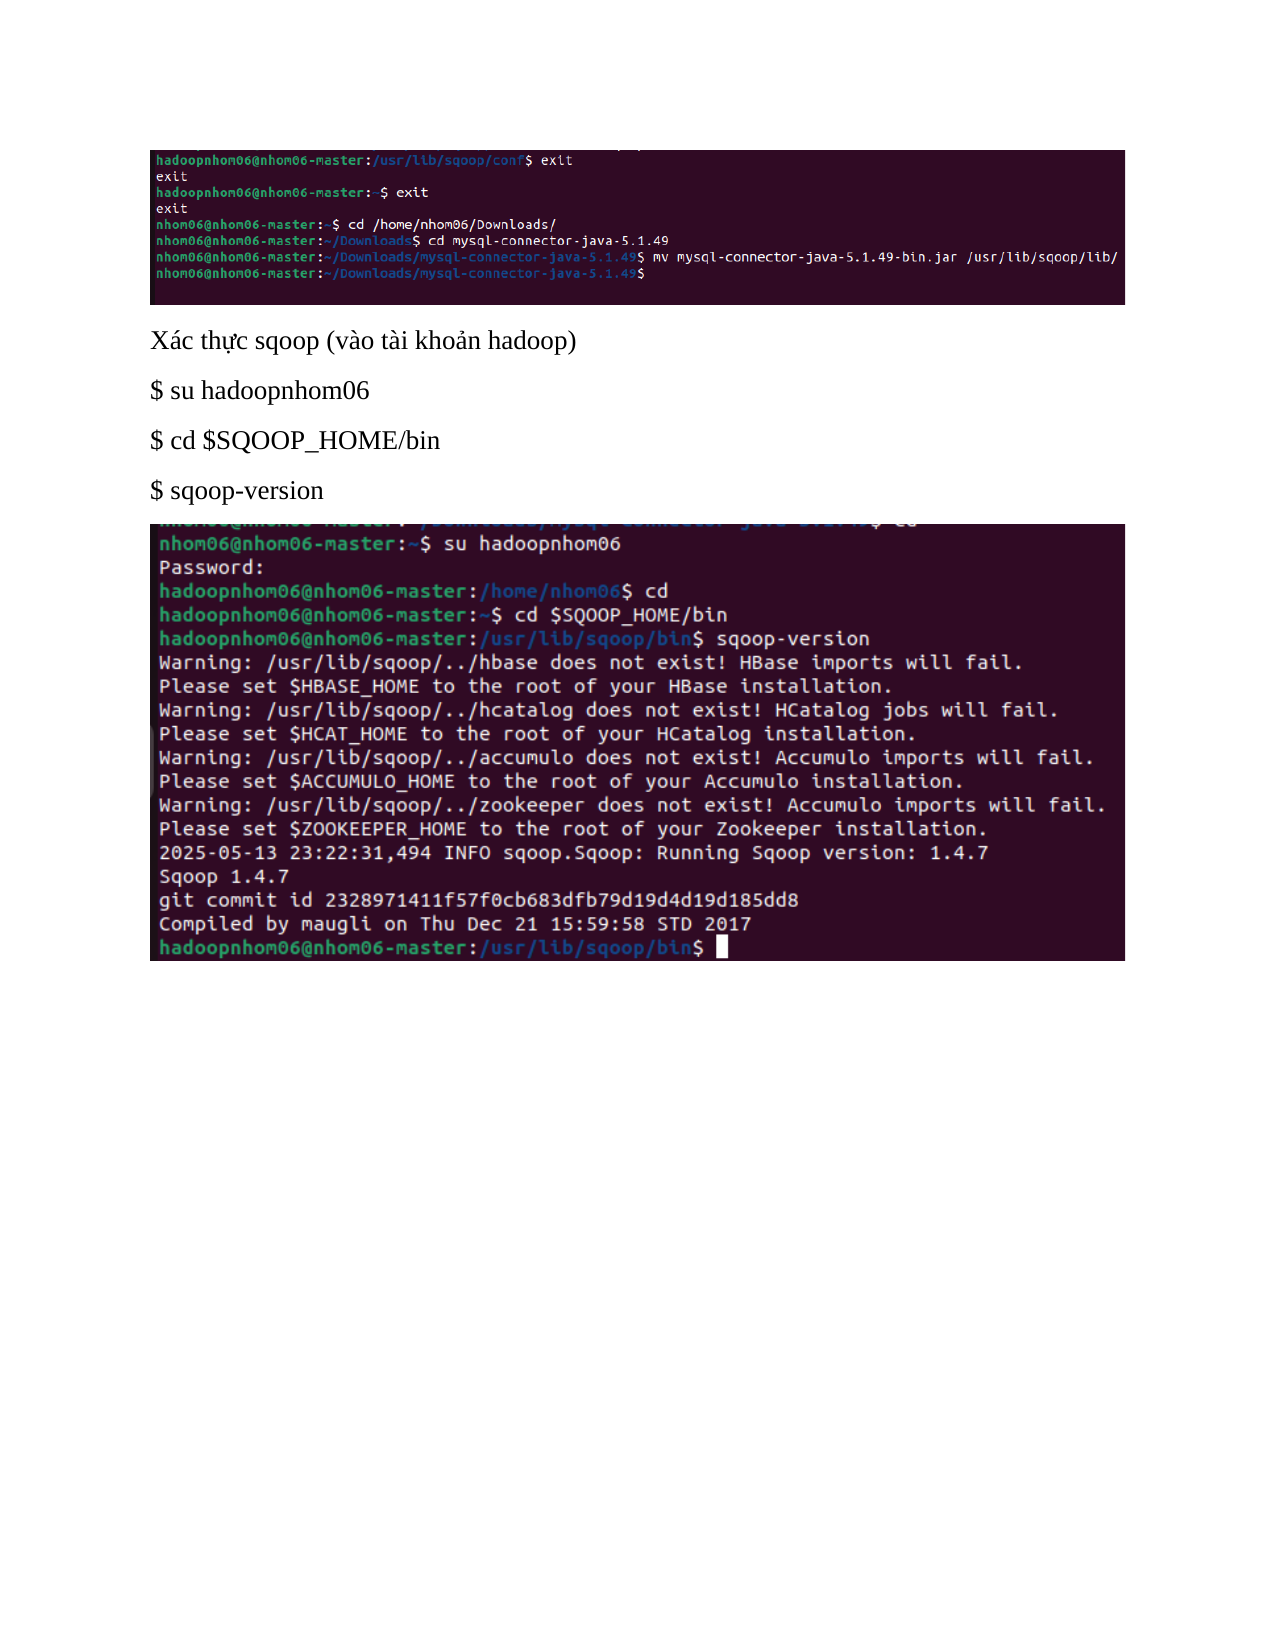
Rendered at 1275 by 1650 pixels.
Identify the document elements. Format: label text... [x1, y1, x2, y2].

text Xác thực sqoop (vào tài khoản hadoop) [150, 324, 1125, 355]
picture [150, 524, 1125, 961]
picture [150, 150, 1125, 305]
text $ cd $SQOOP_HOME/bin [150, 424, 1125, 455]
text $ su hadoopnhom06 [150, 374, 1125, 405]
text $ sqoop-version [150, 474, 1125, 506]
